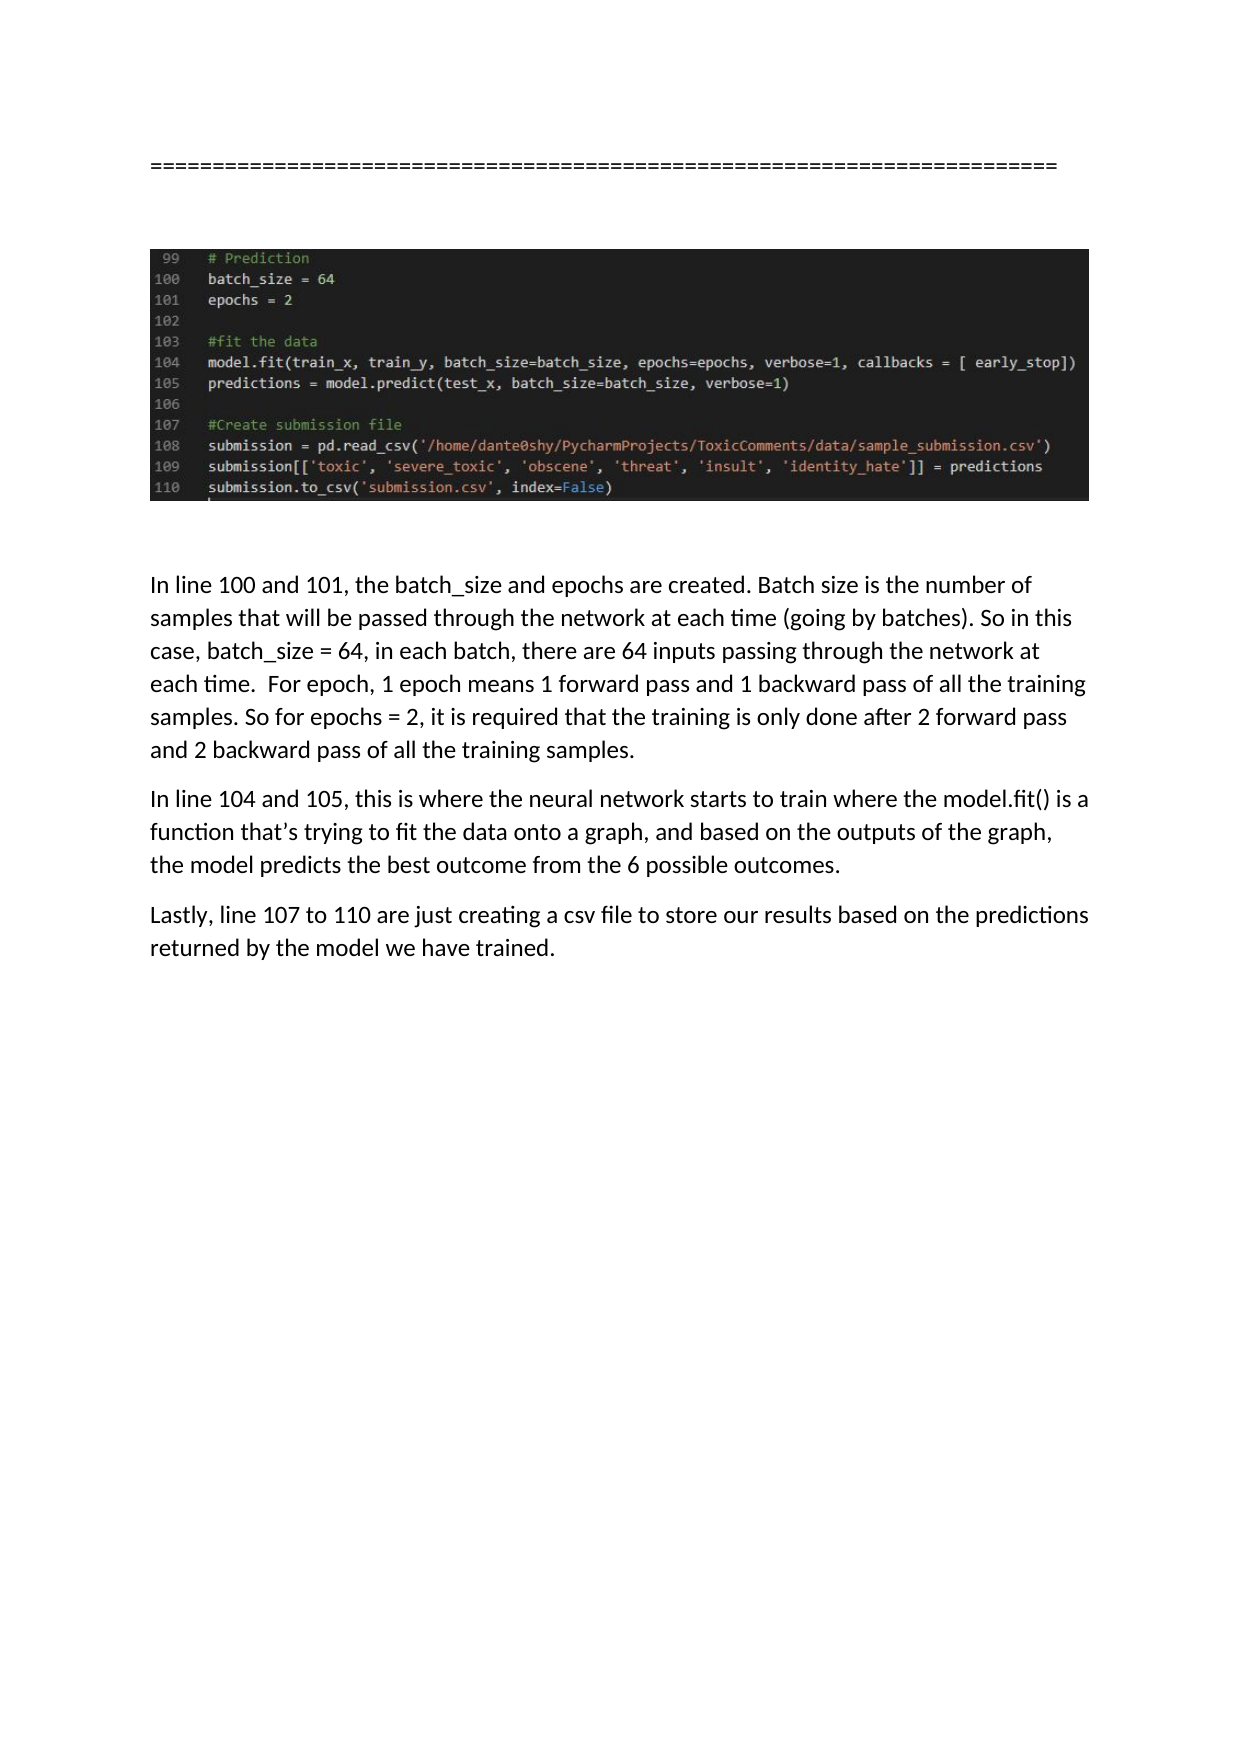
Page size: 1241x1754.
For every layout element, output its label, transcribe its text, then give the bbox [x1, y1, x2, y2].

picture [150, 249, 1089, 501]
text ========================================================================= [150, 150, 1090, 181]
text In line 100 and 101, the batch_size and epochs are created. Batch size is the number of samples that will be passed through the network at each time (going by batches). So in this case, batch_size = 64, in each batch, there are 64 inputs passing through the network at each time. For epoch, 1 epoch means 1 forward pass and 1 backward pass of all the training samples. So for epochs = 2, it is required that the training is only done after 2 forward pass and 2 backward pass of all the training samples. [150, 569, 1090, 764]
text In line 104 and 105, this is where the neural network starts to train where the model.fit() is a function that’s trying to fit the data onto a graph, and based on the outputs of the graph, the model predicts the best outcome from the 6 possible outcomes. [150, 783, 1090, 880]
text Lastly, line 107 to 110 are just creating a csv file to store our results based on the predictions returned by the model we have trained. [150, 899, 1090, 962]
